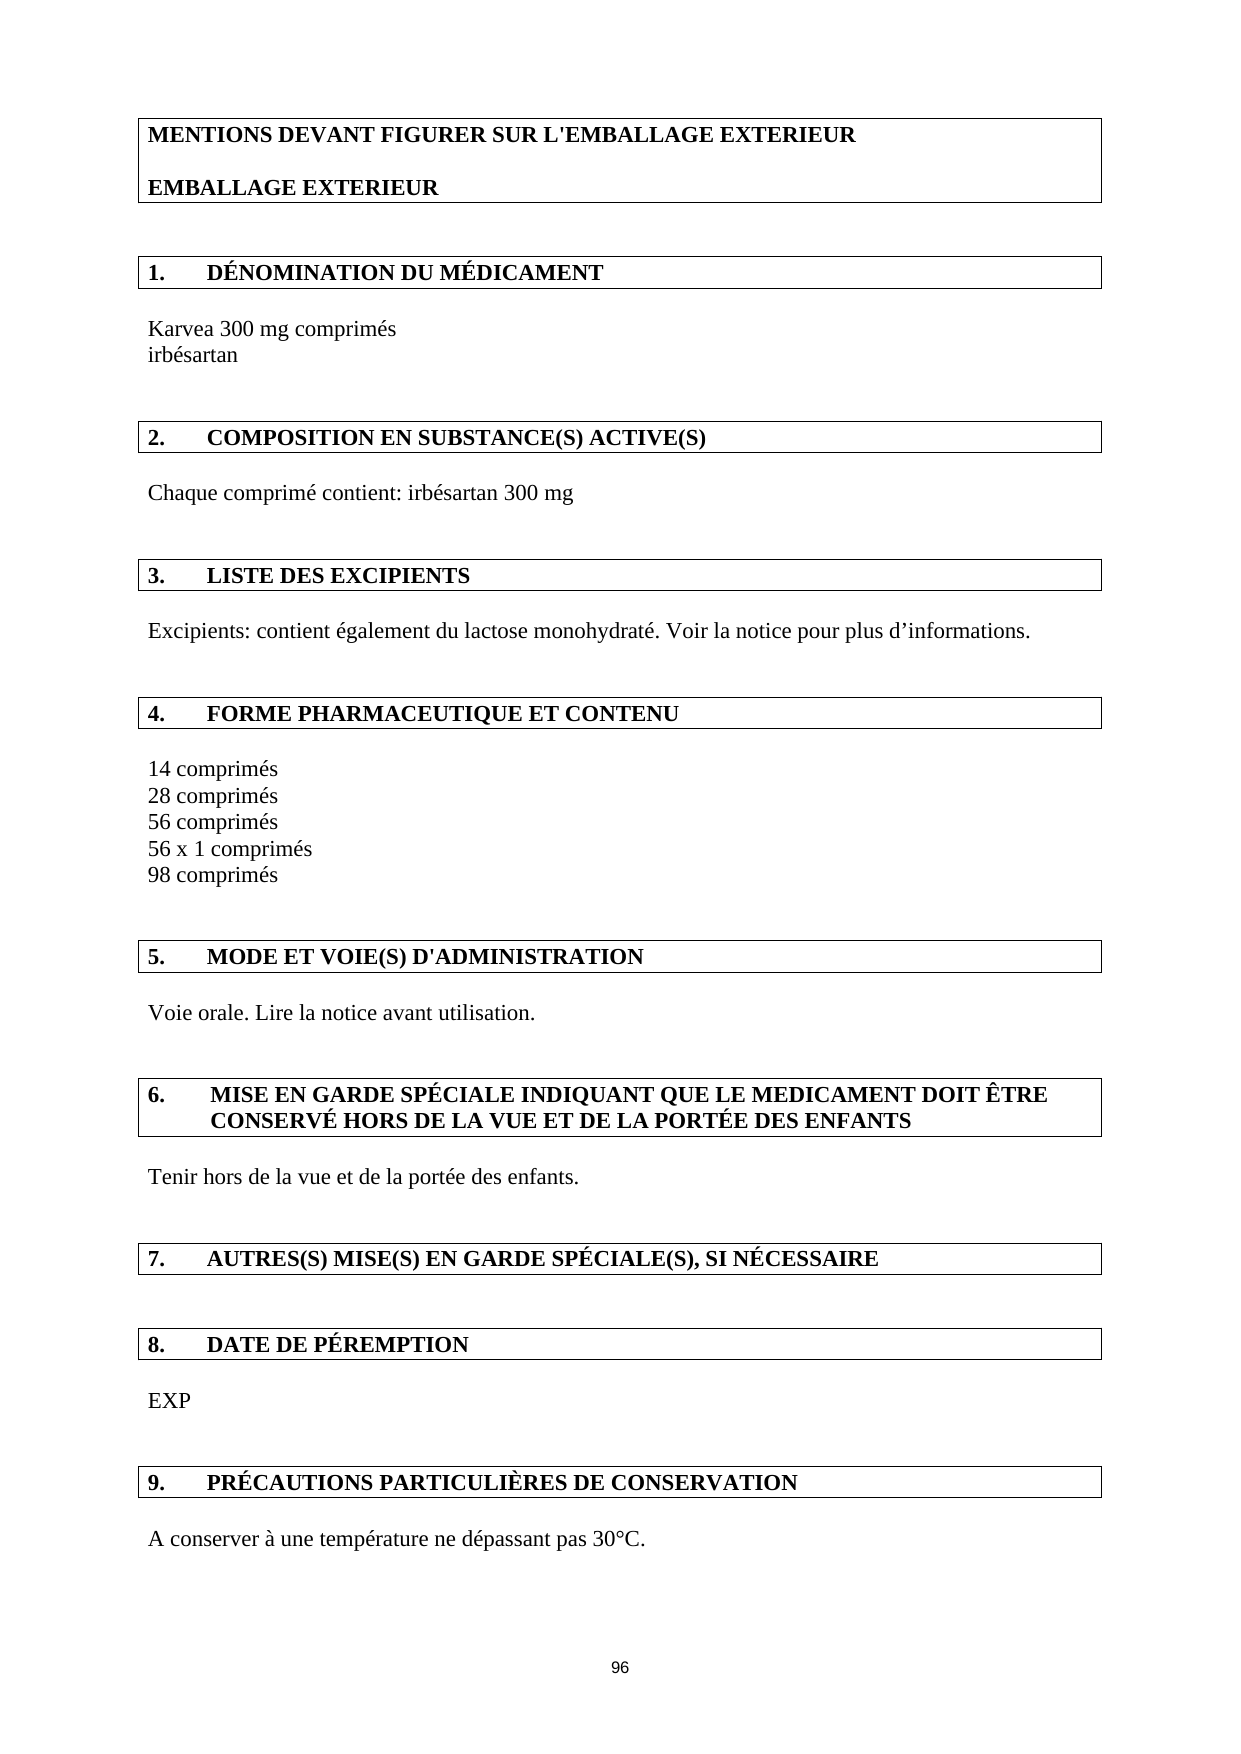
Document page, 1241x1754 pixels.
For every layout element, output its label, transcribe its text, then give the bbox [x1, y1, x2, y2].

text A conserver à une température ne dépassant pas 30°C. [148, 1525, 1093, 1551]
text Voie orale. Lire la notice avant utilisation. [148, 999, 1093, 1025]
text Chaque comprimé contient: irbésartan 300 mg [148, 479, 1093, 506]
title 3. LISTE DES EXCIPIENTS [139, 560, 1101, 590]
title 1. DéNOMINATION DU MéDICAMENT [139, 257, 1101, 288]
text Tenir hors de la vue et de la portée des enfants. [148, 1163, 1093, 1190]
text 14 comprimés [148, 756, 1093, 782]
title 6. MISE EN GARDE SPéCIALE INDIQUANT QUE LE MEDICAMENT DOIT êTRE CONSERVé HORS DE LA VUE ET DE LA PORTéE DES ENFANTS [139, 1079, 1101, 1136]
title 7. AUTRES(S) MISE(S) EN GARDE SPéCIALE(S), SI NéCESSAIRE [139, 1244, 1101, 1274]
text Karvea 300 mg comprimés [148, 315, 1093, 341]
title MENTIONS DEVANT FIGURER SUR L'EMBALLAGE EXTERIEUR [139, 119, 1101, 148]
text 56 x 1 comprimés [148, 834, 1093, 861]
title 9. PRéCAUTIONS PARTICULIèRES DE CONSERVATION [139, 1467, 1101, 1497]
text 56 comprimés [148, 808, 1093, 834]
title 8. DATE DE PéREMPTION [139, 1329, 1101, 1359]
text EXP [148, 1387, 1093, 1413]
text Excipients: contient également du lactose monohydraté. Voir la notice pour plus d’informations. [148, 617, 1093, 644]
text 28 comprimés [148, 782, 1093, 808]
text irbésartan [148, 341, 1093, 368]
title 5. MODE ET VOIE(S) D'ADMINISTRATION [139, 941, 1101, 972]
title EMBALLAGE EXTERIEUR [139, 171, 1101, 202]
title 4. FORME PHARMACEUTIQUE ET CONTENU [139, 698, 1101, 728]
text 98 comprimés [148, 861, 1093, 887]
title 2. COMPOSITION EN SUBSTANCE(S) ACTIVE(S) [139, 422, 1101, 452]
